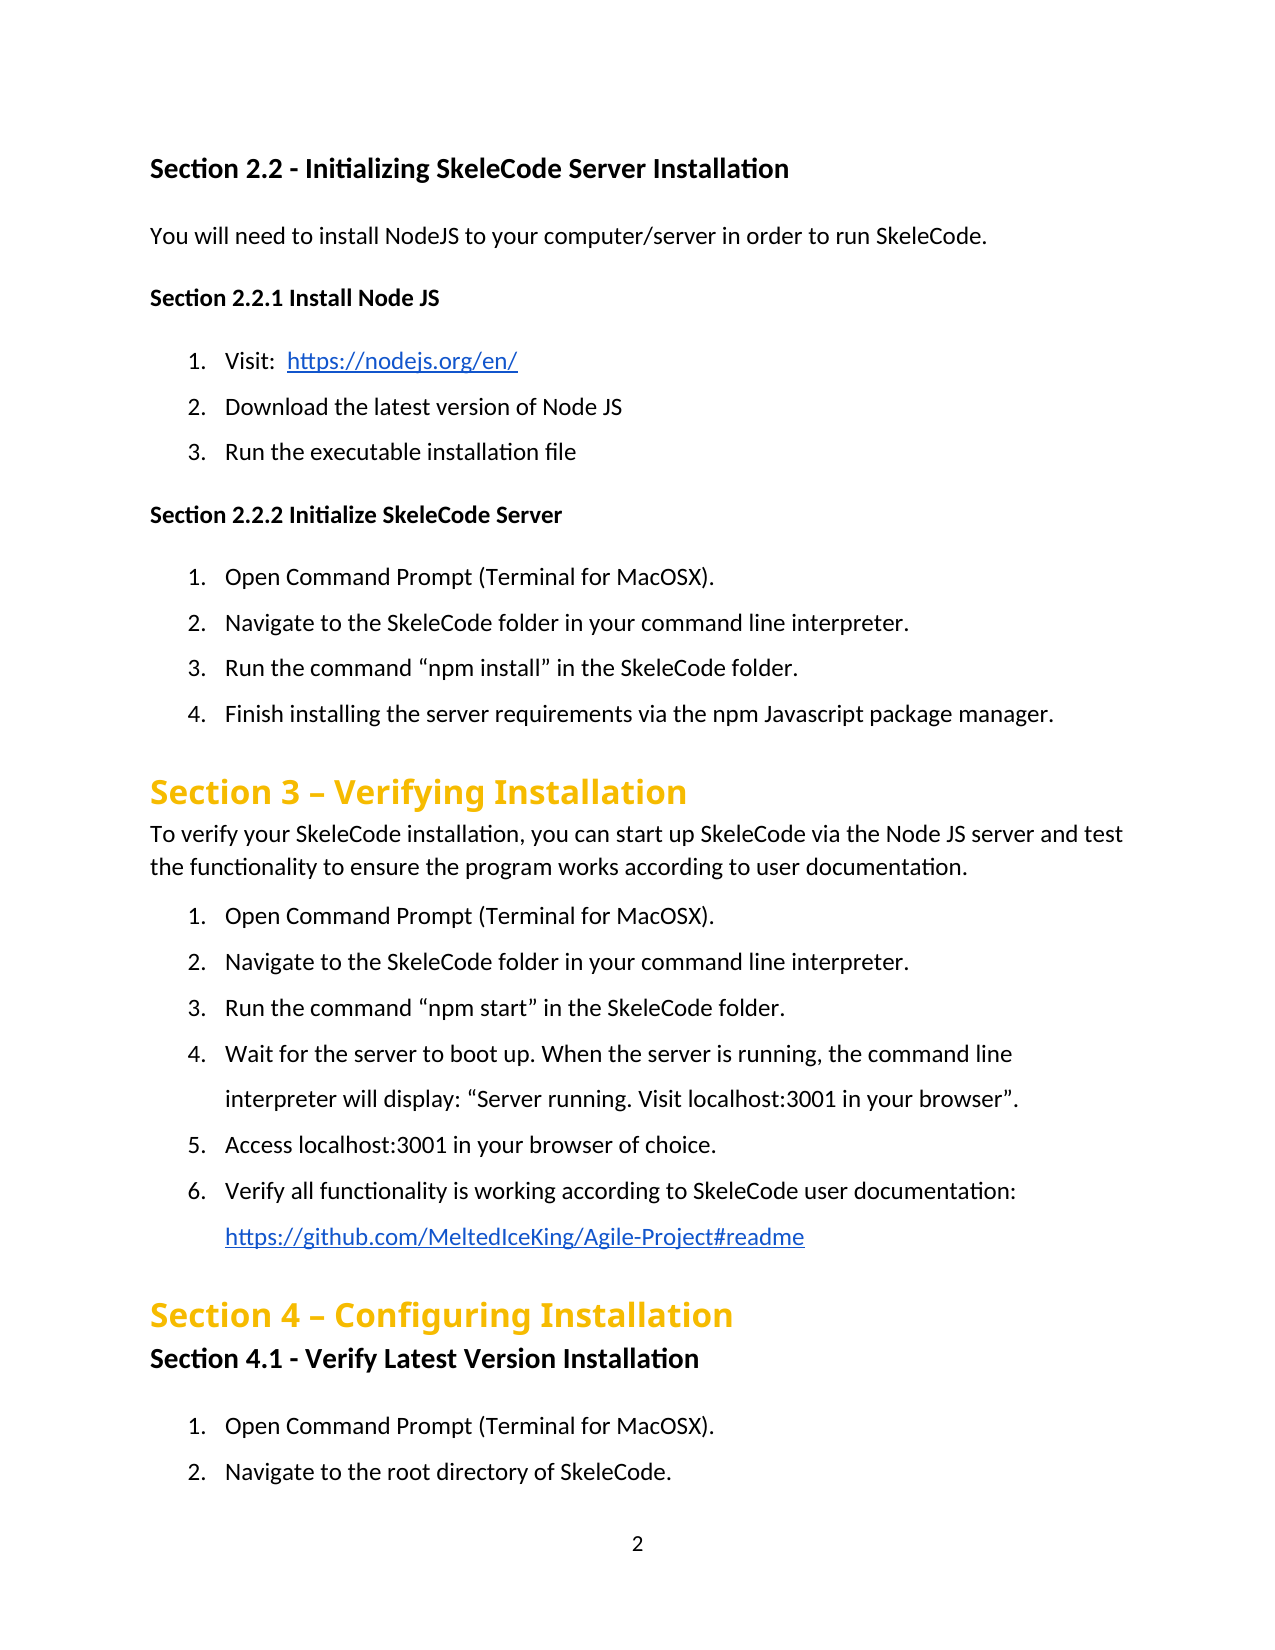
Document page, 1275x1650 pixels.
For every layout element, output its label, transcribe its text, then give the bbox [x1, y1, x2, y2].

list Open Command Prompt (Terminal for MacOSX). [187, 901, 1125, 931]
list Open Command Prompt (Terminal for MacOSX). [187, 1410, 1125, 1441]
list Visit: https://nodejs.org/en/ [187, 345, 1125, 375]
subtitle Section 4.1 - Verify Latest Version Installation [150, 1340, 1125, 1376]
list Navigate to the SkeleCode folder in your command line interpreter. [187, 946, 1125, 977]
list Run the command “npm start” in the SkeleCode folder. [187, 992, 1125, 1022]
subtitle Section 2.2 - Initializing SkeleCode Server Installation [150, 150, 1125, 186]
list Wait for the server to boot up. When the server is running, the command line interpreter will display: “Server running. Visit localhost:3001 in your browser”. [187, 1038, 1125, 1114]
text You will need to install NodeJS to your computer/server in order to run SkeleCode. [150, 220, 1125, 251]
subtitle Section 2.2.1 Install Node JS [150, 282, 1125, 313]
list Finish installing the server requirements via the npm Javascript package manager. [187, 698, 1125, 729]
list Open Command Prompt (Terminal for MacOSX). [187, 561, 1125, 592]
list Verify all functionality is working according to SkeleCode user documentation: https://github.com/MeltedIceKing/Agile-Project#readme [187, 1175, 1125, 1251]
list Run the executable installation file [187, 436, 1125, 467]
list Navigate to the root directory of SkeleCode. [187, 1456, 1125, 1487]
list Access localhost:3001 in your browser of choice. [187, 1129, 1125, 1160]
subtitle Section 2.2.2 Initialize SkeleCode Server [150, 499, 1125, 529]
list Download the latest version of Node JS [187, 391, 1125, 421]
list Navigate to the SkeleCode folder in your command line interpreter. [187, 607, 1125, 637]
subtitle Section 3 – Verifying Installation [150, 769, 1125, 814]
list Run the command “npm install” in the SkeleCode folder. [187, 653, 1125, 683]
text To verify your SkeleCode installation, you can start up SkeleCode via the Node JS server and test the functionality to ensure the program works according to user documentation. [150, 818, 1125, 881]
subtitle Section 4 – Configuring Installation [150, 1291, 1125, 1337]
